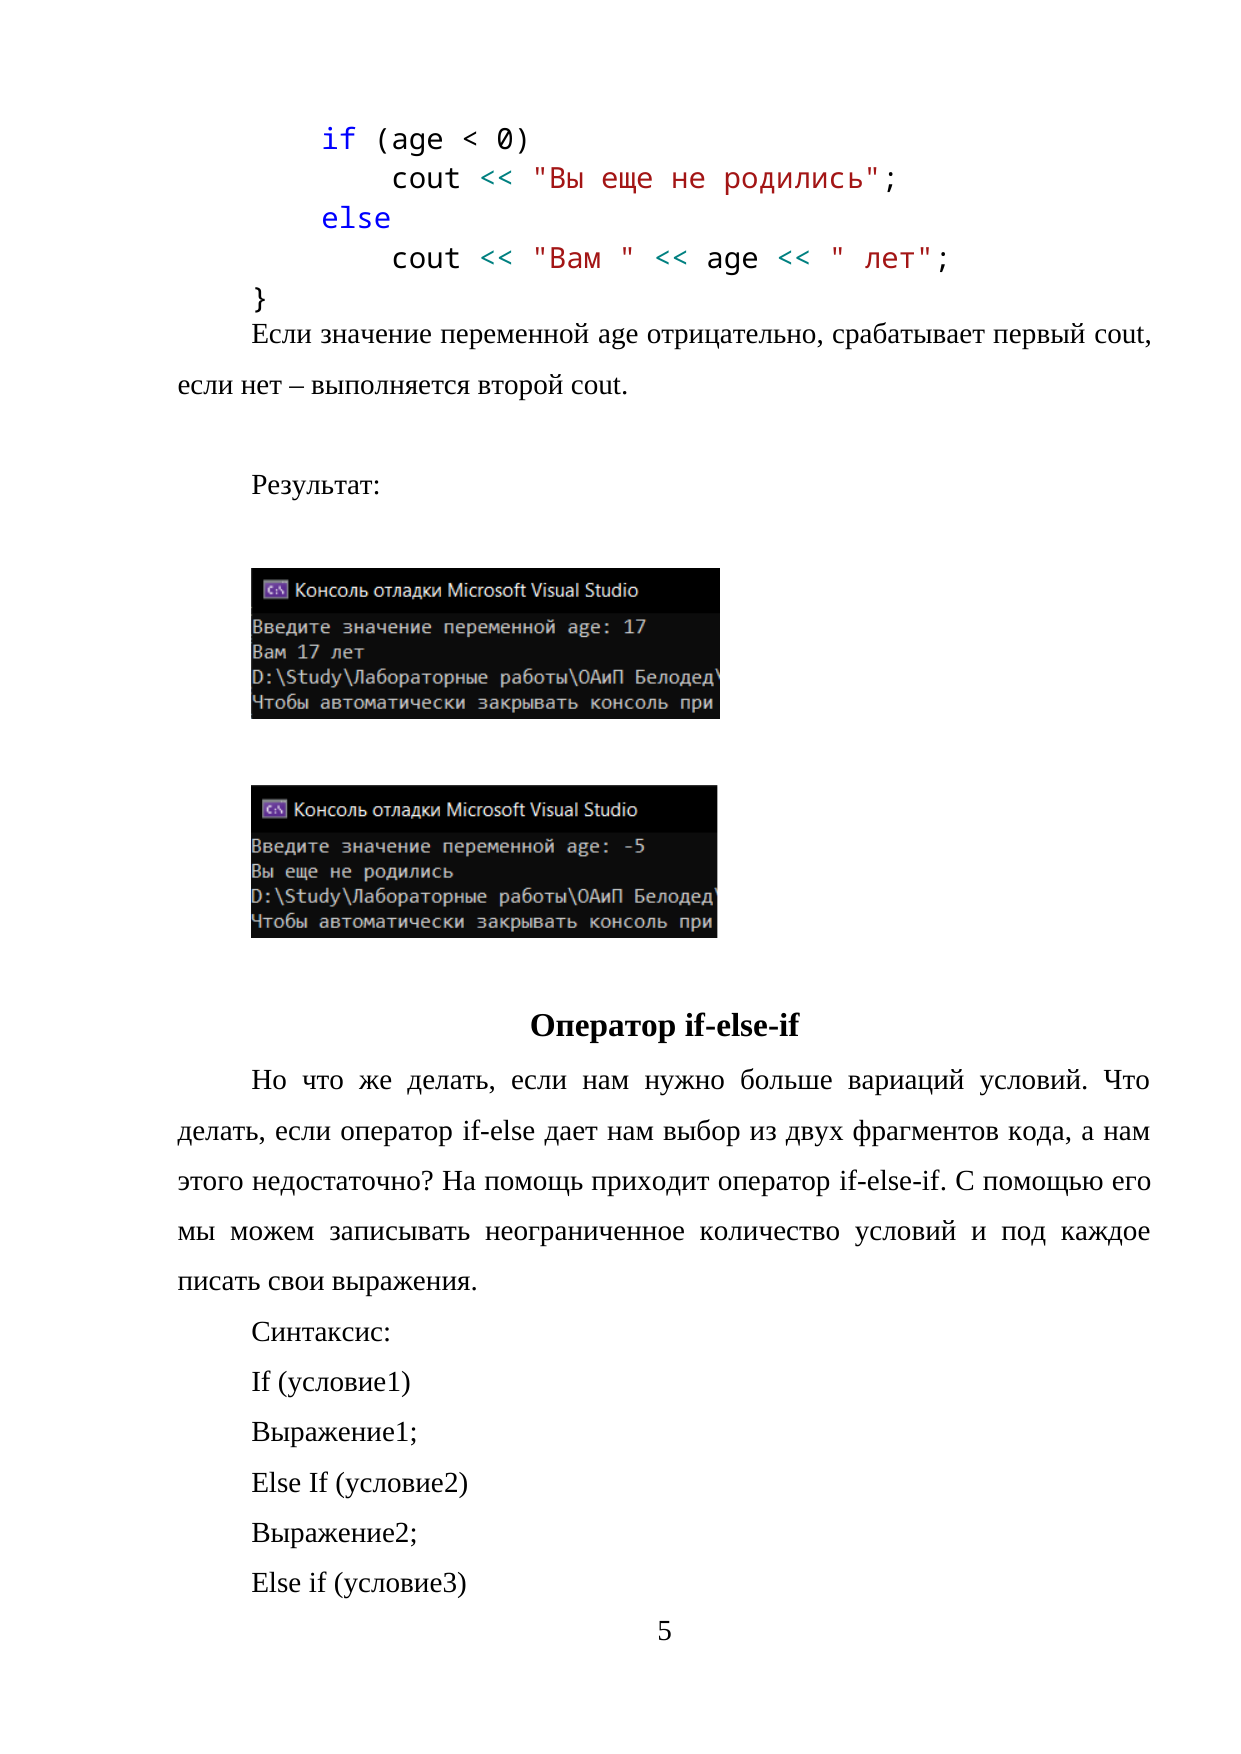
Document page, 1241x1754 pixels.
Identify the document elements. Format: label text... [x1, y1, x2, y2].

picture [251, 568, 720, 719]
text else [177, 197, 1152, 237]
text Выражение1; [177, 1414, 1152, 1448]
text } [177, 277, 1152, 317]
text Else if (условие3) [177, 1565, 1152, 1599]
text Результат: [177, 467, 1152, 501]
text Оператор if-else-if [177, 1005, 1152, 1043]
text if (age < 0) [177, 118, 1152, 158]
text Else If (условие2) [177, 1465, 1152, 1498]
text Но что же делать, если нам нужно больше вариаций условий. Что делать, если оператор if-else дает нам выбор из двух фрагментов кода, а нам этого недостаточно? На помощь приходит оператор if-else-if. С помощью его мы можем записывать неограниченное количество условий и под каждое писать свои выражения. [177, 1062, 1152, 1297]
text Если значение переменной age отрицательно, срабатывает первый cout, если нет – выполняется второй cout. [177, 317, 1152, 400]
text cout << "Вам " << age << " лет"; [177, 237, 1152, 277]
text Синтаксис: [177, 1314, 1152, 1347]
text Выражение2; [177, 1515, 1152, 1549]
text cout << "Вы еще не родились"; [177, 158, 1152, 197]
text If (условие1) [177, 1364, 1152, 1398]
picture [251, 785, 718, 938]
